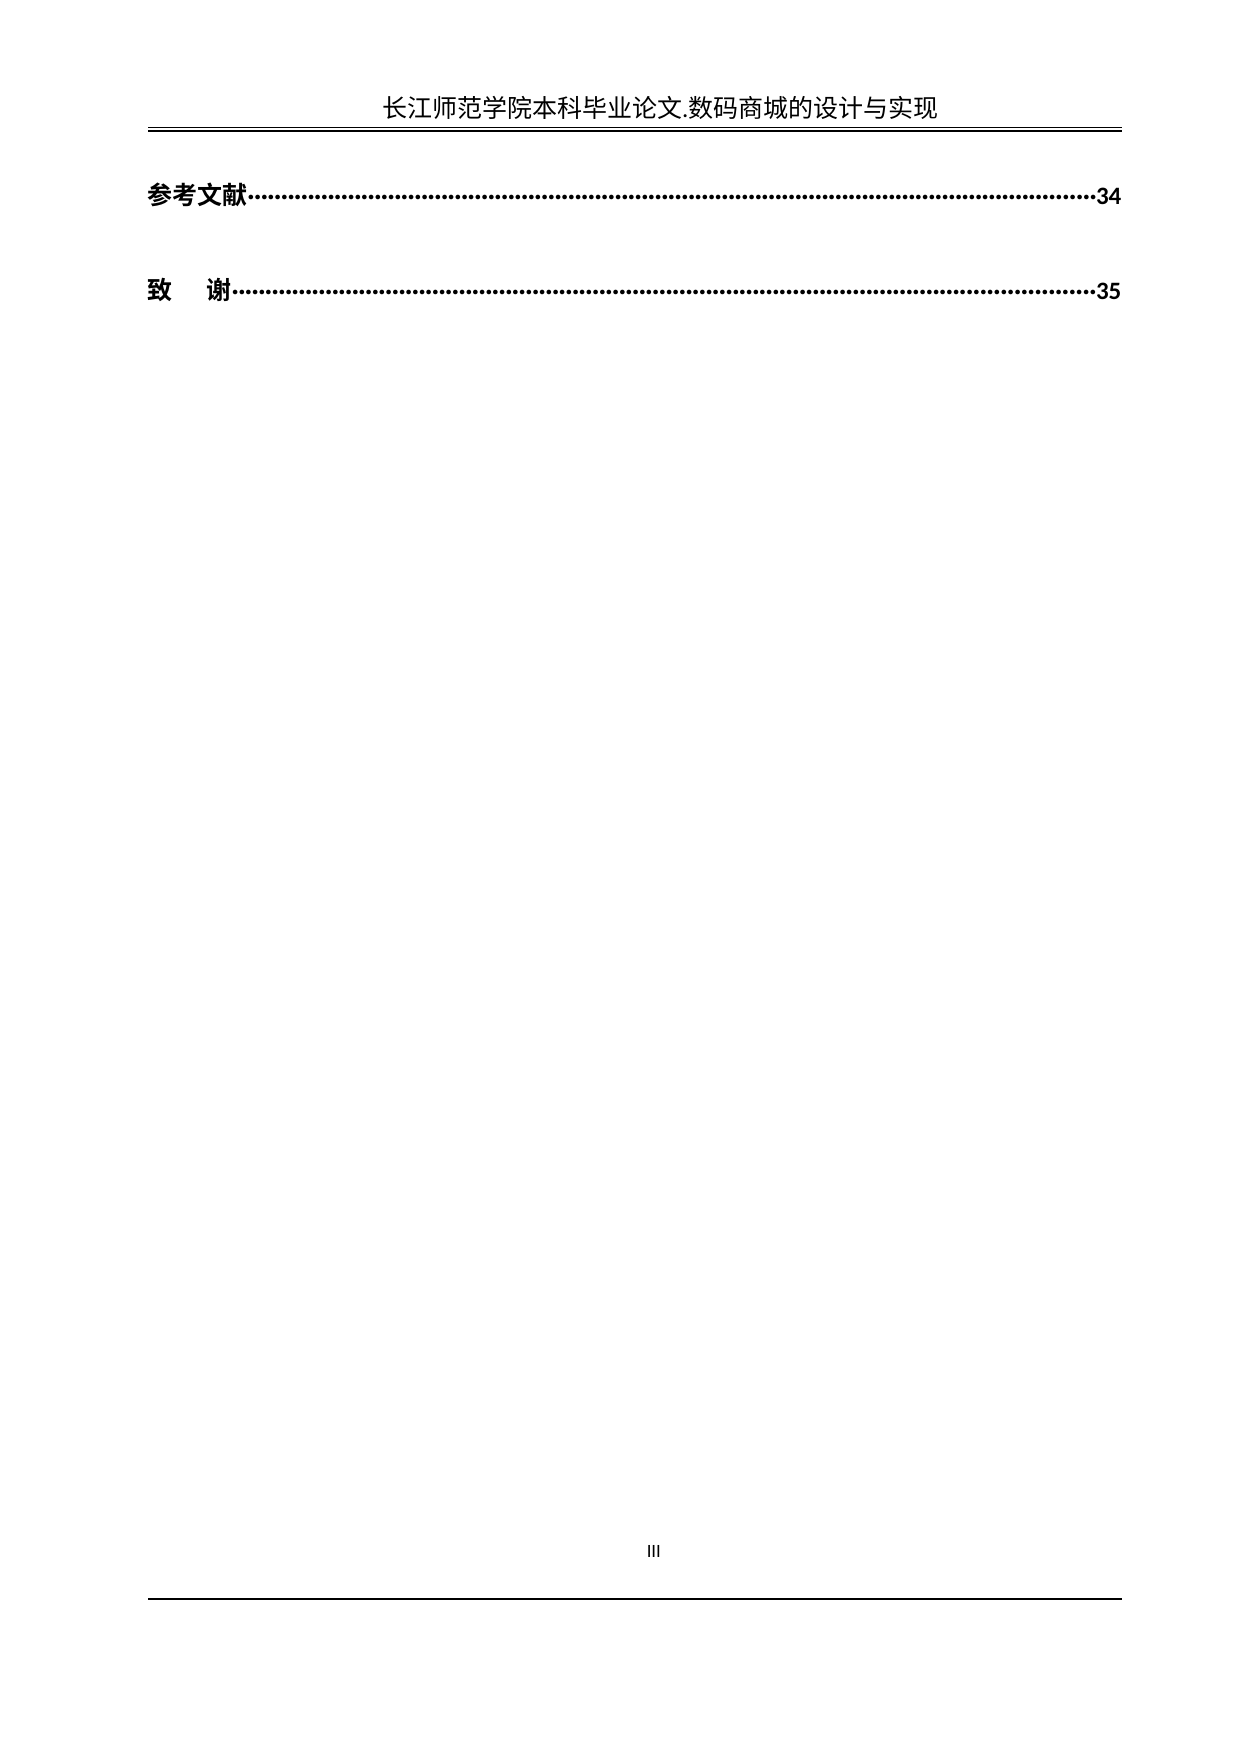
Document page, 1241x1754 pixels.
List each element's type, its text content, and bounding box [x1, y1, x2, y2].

text 参考文献 34 [148, 161, 1122, 226]
text 致 谢 35 [148, 256, 1122, 321]
